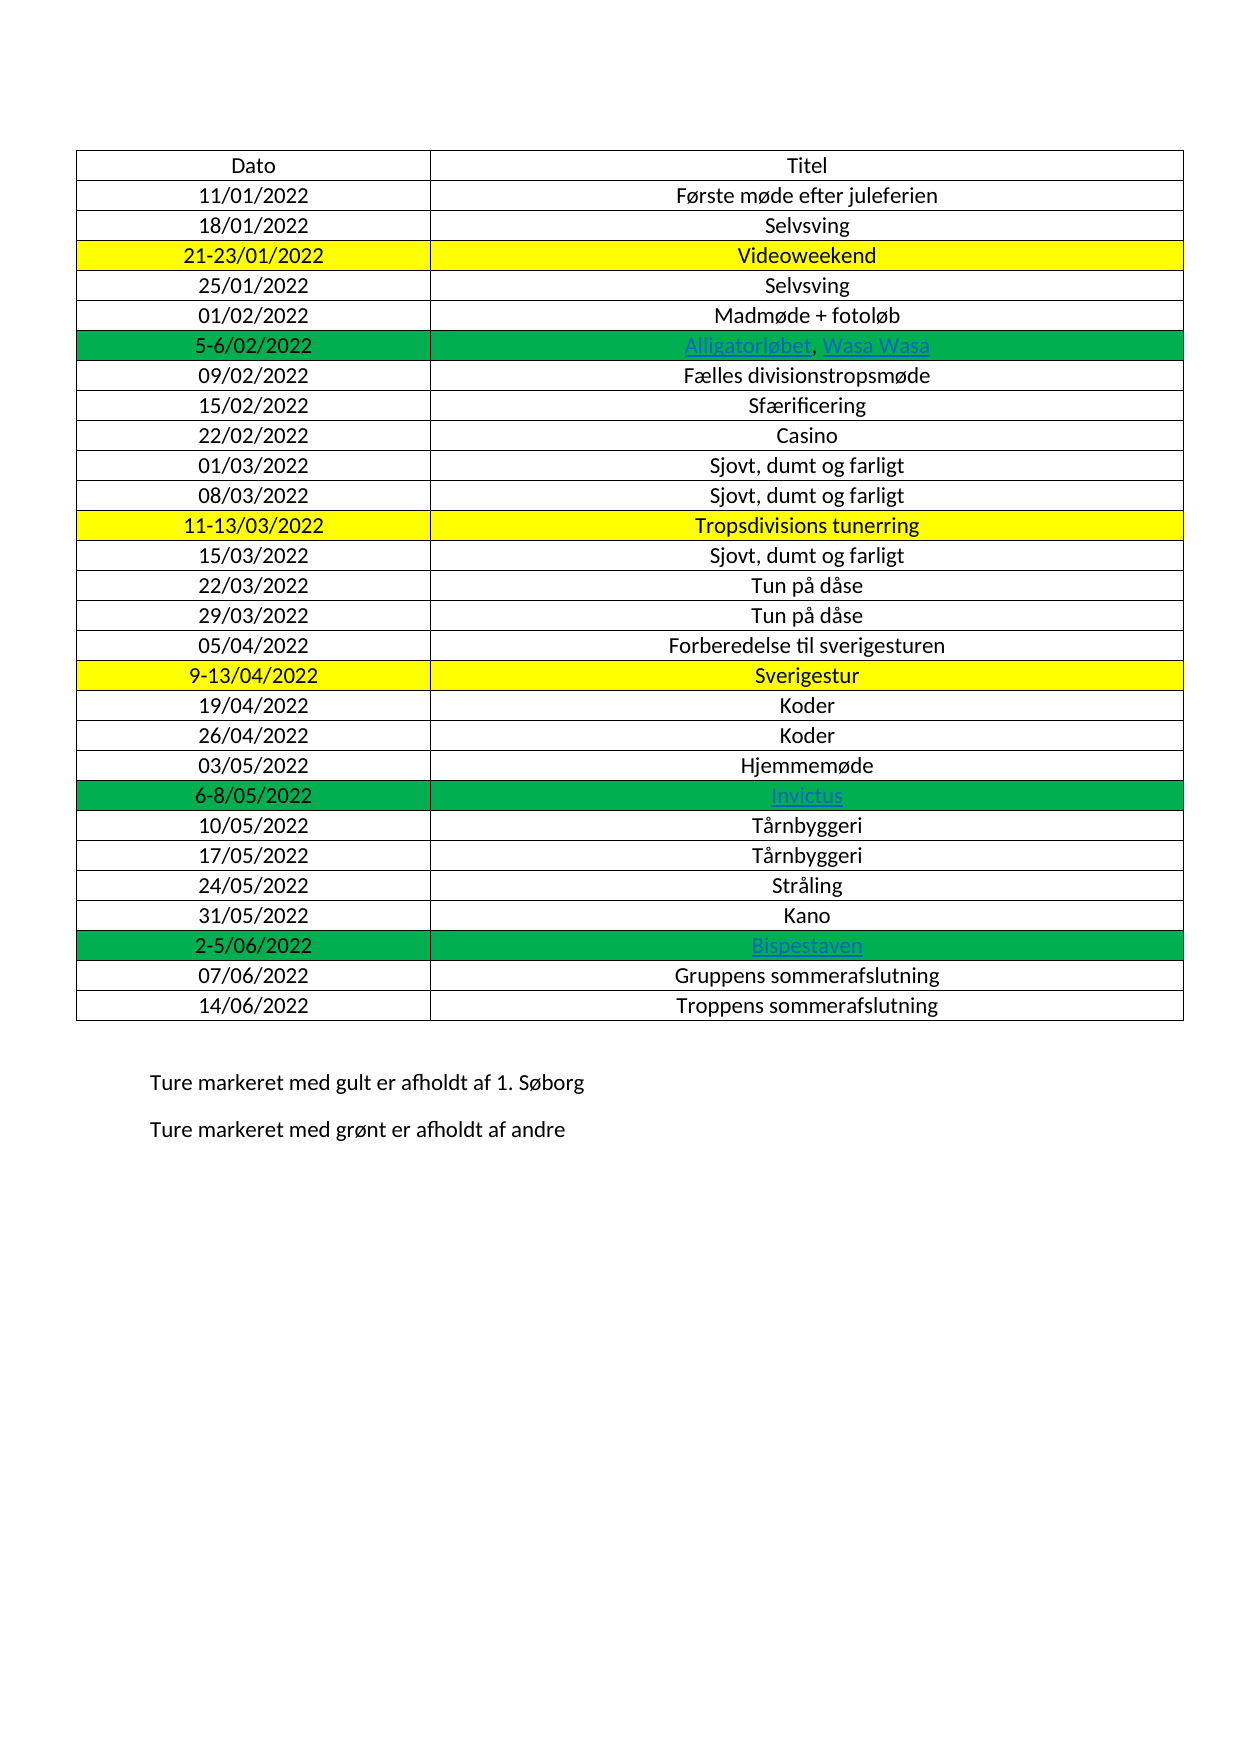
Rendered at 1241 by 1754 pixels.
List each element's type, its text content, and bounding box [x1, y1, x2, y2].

table_cell Tun på dåse [431, 571, 1183, 600]
table_cell Alligatorløbet, Wasa Wasa [431, 331, 1183, 360]
table_cell Tun på dåse [431, 601, 1183, 630]
table_cell 14/06/2022 [77, 991, 430, 1020]
table_cell Kano [431, 901, 1183, 930]
table_cell 05/04/2022 [77, 631, 430, 660]
table_cell Første møde efter juleferien [431, 181, 1183, 210]
table_cell Selvsving [431, 211, 1183, 240]
table_cell 10/05/2022 [77, 811, 430, 840]
table_cell Tårnbyggeri [431, 811, 1183, 840]
table_cell 09/02/2022 [77, 361, 430, 390]
table_cell Sfærificering [431, 391, 1183, 420]
table_cell 01/02/2022 [77, 301, 430, 330]
table_cell 26/04/2022 [77, 721, 430, 750]
table_cell Sjovt, dumt og farligt [431, 541, 1183, 570]
table_cell Forberedelse til sverigesturen [431, 631, 1183, 660]
table_cell Selvsving [431, 271, 1183, 300]
table_cell 08/03/2022 [77, 481, 430, 510]
table_cell Invictus [431, 781, 1183, 810]
table_cell Sjovt, dumt og farligt [431, 481, 1183, 510]
table_cell Tropsdivisions tunerring [431, 511, 1183, 540]
table_cell Sjovt, dumt og farligt [431, 451, 1183, 480]
table_cell 25/01/2022 [77, 271, 430, 300]
table_cell 24/05/2022 [77, 871, 430, 900]
text Ture markeret med gult er afholdt af 1. Søborg [150, 1068, 1090, 1096]
table_cell Fælles divisionstropsmøde [431, 361, 1183, 390]
table_header Dato [77, 151, 430, 180]
table_cell 9-13/04/2022 [77, 661, 430, 690]
table_cell 22/03/2022 [77, 571, 430, 600]
table_cell Sverigestur [431, 661, 1183, 690]
text Ture markeret med grønt er afholdt af andre [150, 1115, 1090, 1143]
table_cell Koder [431, 691, 1183, 720]
table_cell 17/05/2022 [77, 841, 430, 870]
table_cell Madmøde + fotoløb [431, 301, 1183, 330]
table_cell Casino [431, 421, 1183, 450]
table_cell Koder [431, 721, 1183, 750]
table_cell 18/01/2022 [77, 211, 430, 240]
table_cell 2-5/06/2022 [77, 931, 430, 960]
table_cell 01/03/2022 [77, 451, 430, 480]
table_cell Bispestaven [431, 931, 1183, 960]
table_cell Videoweekend [431, 241, 1183, 270]
table_cell 22/02/2022 [77, 421, 430, 450]
table_cell 19/04/2022 [77, 691, 430, 720]
table_cell 11-13/03/2022 [77, 511, 430, 540]
table_cell 07/06/2022 [77, 961, 430, 990]
table_cell 15/03/2022 [77, 541, 430, 570]
table_cell 03/05/2022 [77, 751, 430, 780]
table_cell 29/03/2022 [77, 601, 430, 630]
table_cell 21-23/01/2022 [77, 241, 430, 270]
table_cell Hjemmemøde [431, 751, 1183, 780]
table_cell 15/02/2022 [77, 391, 430, 420]
table_cell Tårnbyggeri [431, 841, 1183, 870]
table_cell 5-6/02/2022 [77, 331, 430, 360]
table_header Titel [431, 151, 1183, 180]
table_cell 6-8/05/2022 [77, 781, 430, 810]
table_cell Gruppens sommerafslutning [431, 961, 1183, 990]
table_cell 31/05/2022 [77, 901, 430, 930]
table_cell Stråling [431, 871, 1183, 900]
table_cell Troppens sommerafslutning [431, 991, 1183, 1020]
table_cell 11/01/2022 [77, 181, 430, 210]
